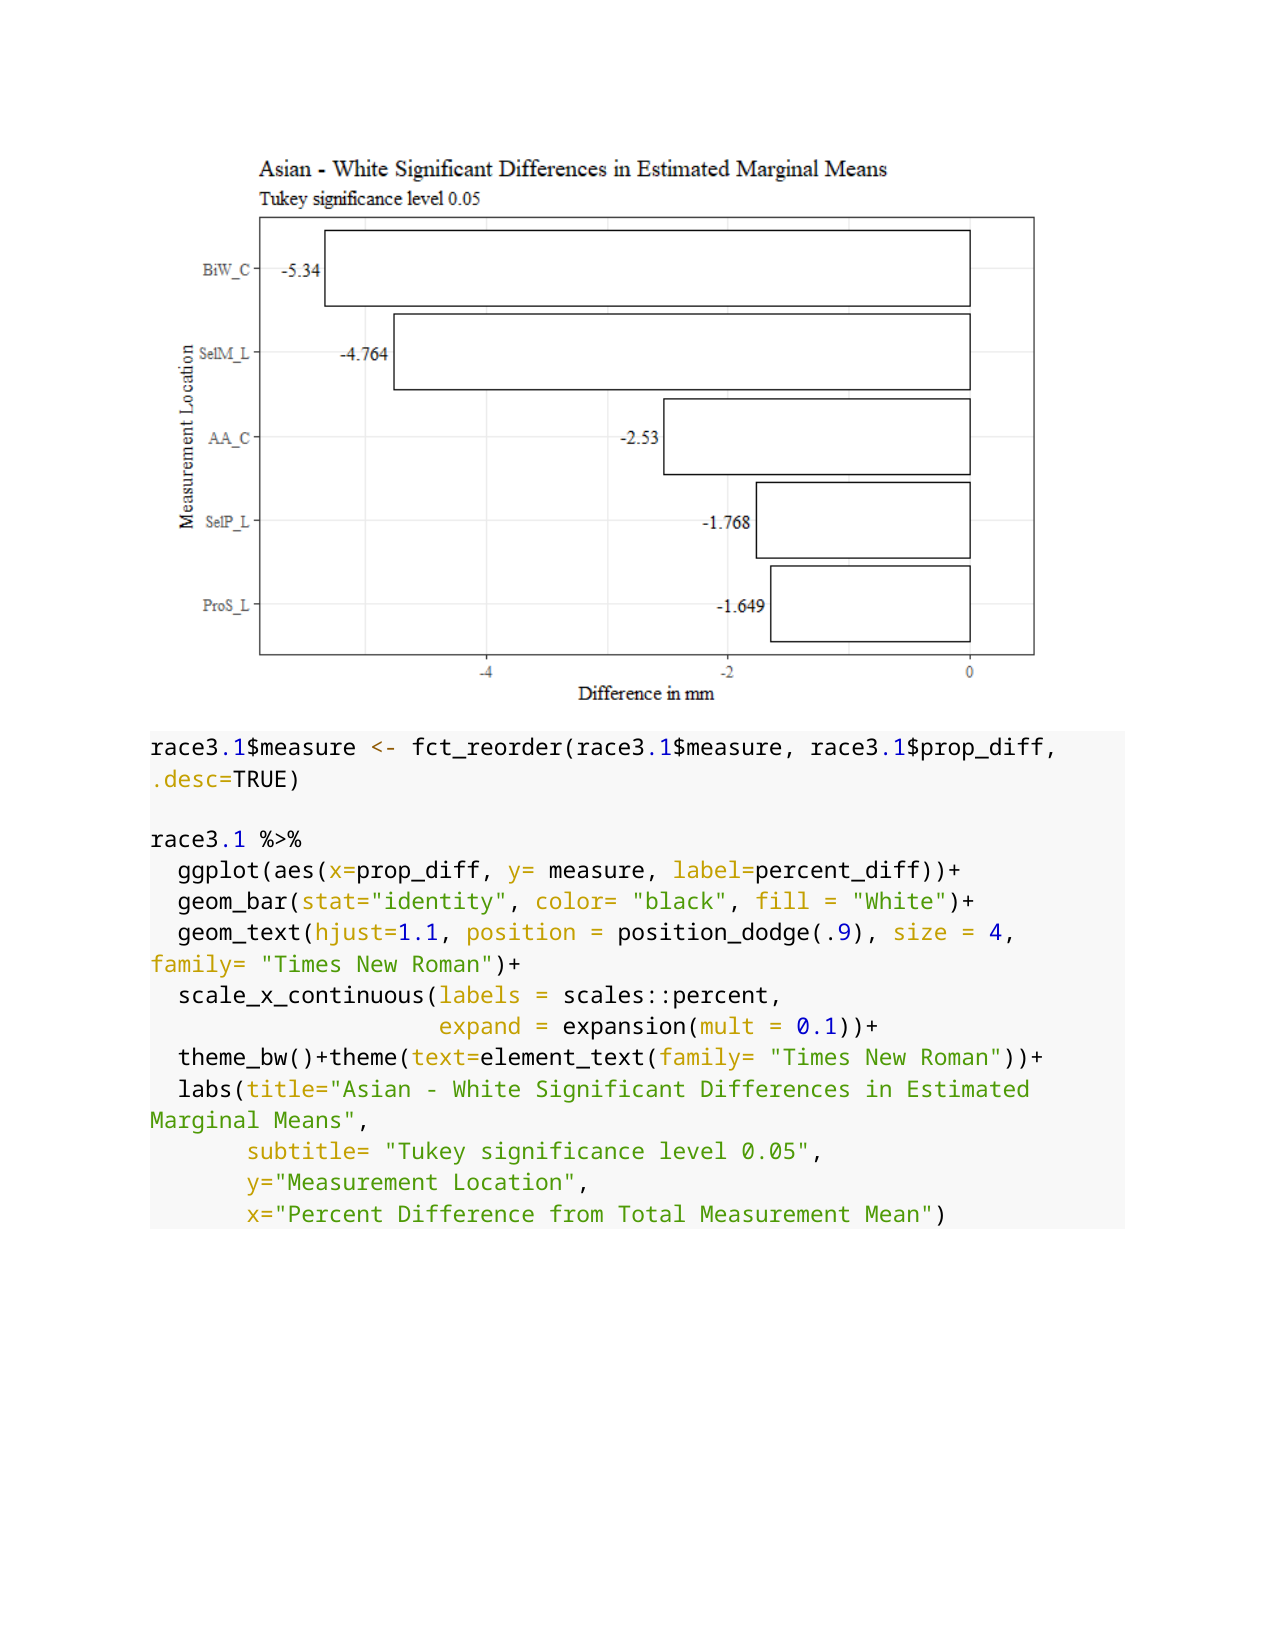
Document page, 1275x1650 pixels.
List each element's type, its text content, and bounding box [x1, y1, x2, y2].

text race3.1$measure <- fct_reorder(race3.1$measure, race3.1$prop_diff, .desc=TRUE) race3.1 %>% ggplot(aes(x=prop_diff, y= measure, label=percent_diff))+ geom_bar(stat="identity", color= "black", fill = "White")+ geom_text(hjust=1.1, position = position_dodge(.9), size = 4, family= "Times New Roman")+ scale_x_continuous(labels = scales::percent, expand = expansion(mult = 0.1))+ theme_bw()+theme(text=element_text(family= "Times New Roman"))+ labs(title="Asian - White Significant Differences in Estimated Marginal Means", subtitle= "Tukey significance level 0.05", y="Measurement Location", x="Percent Difference from Total Measurement Mean") [150, 731, 1125, 1229]
picture [168, 150, 1044, 713]
